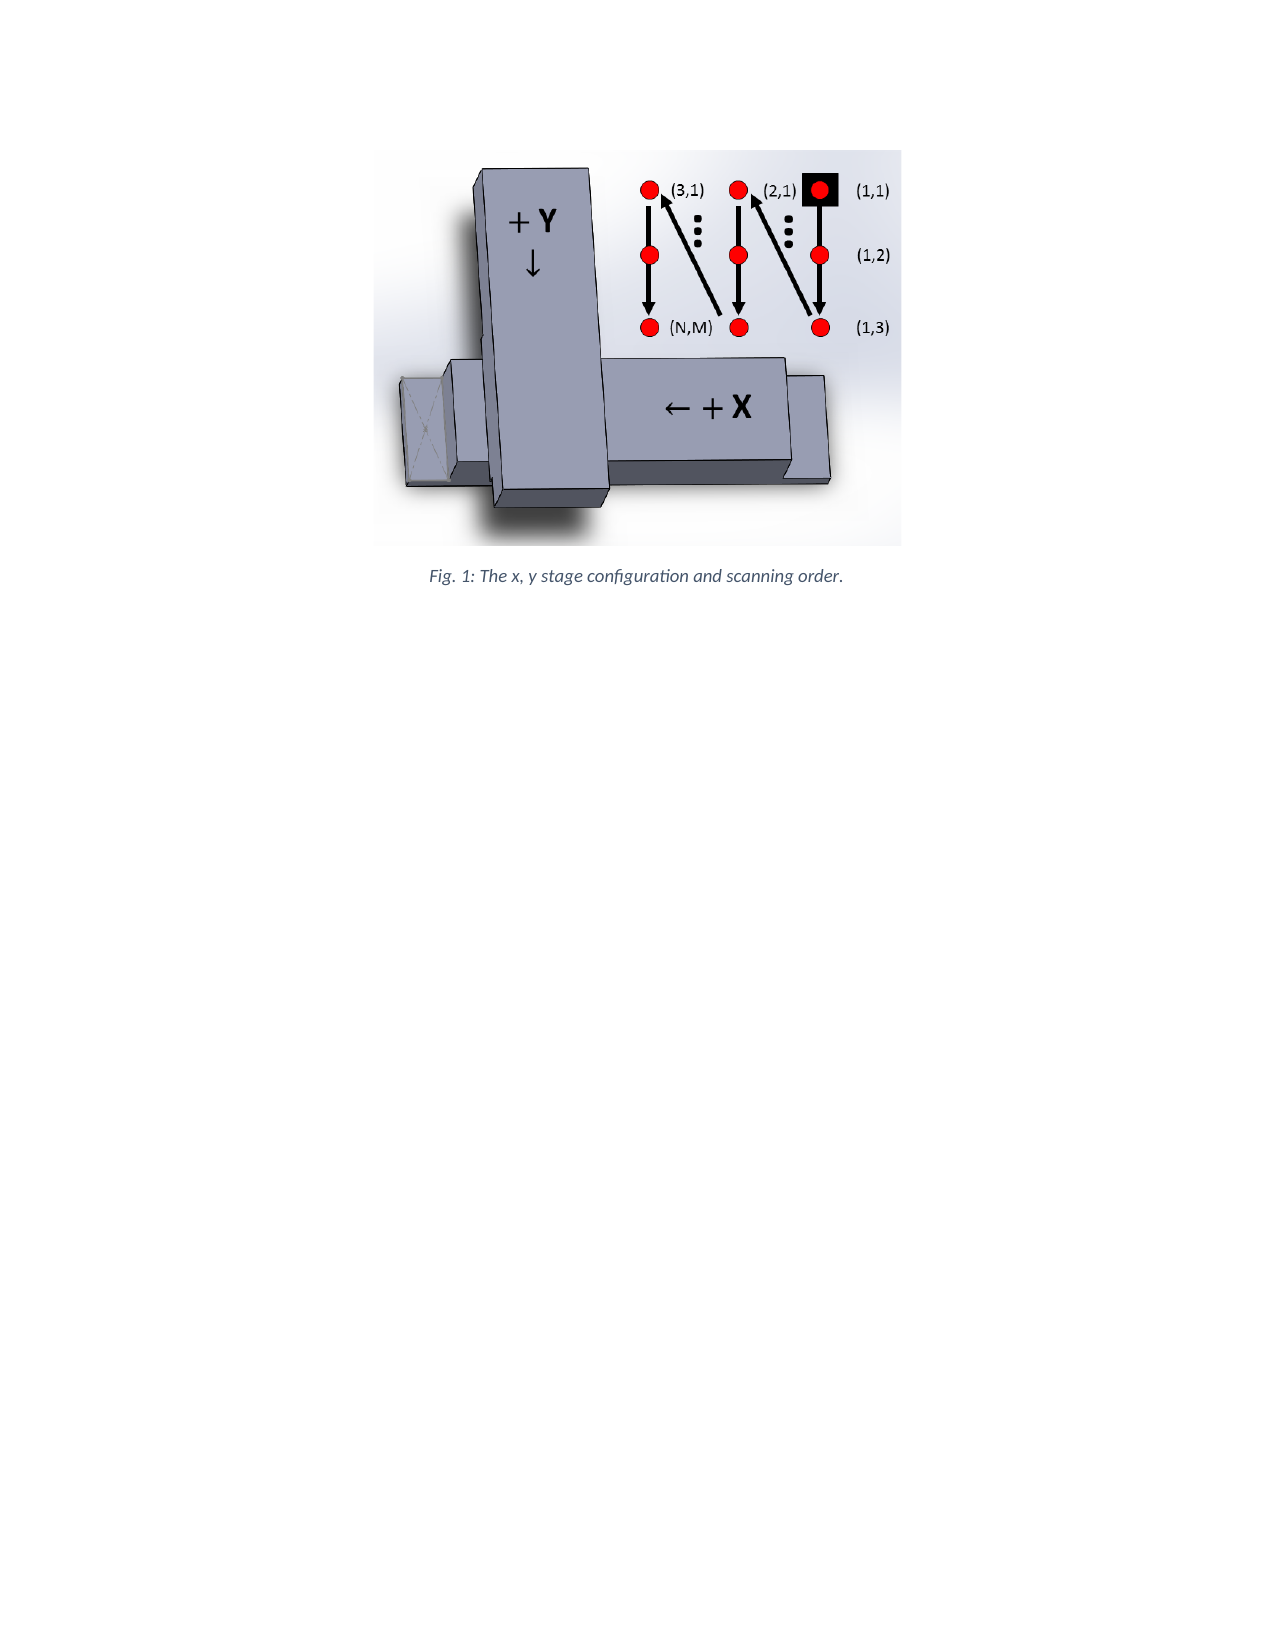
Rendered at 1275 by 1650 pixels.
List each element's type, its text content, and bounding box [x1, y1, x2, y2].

picture [373, 150, 902, 546]
